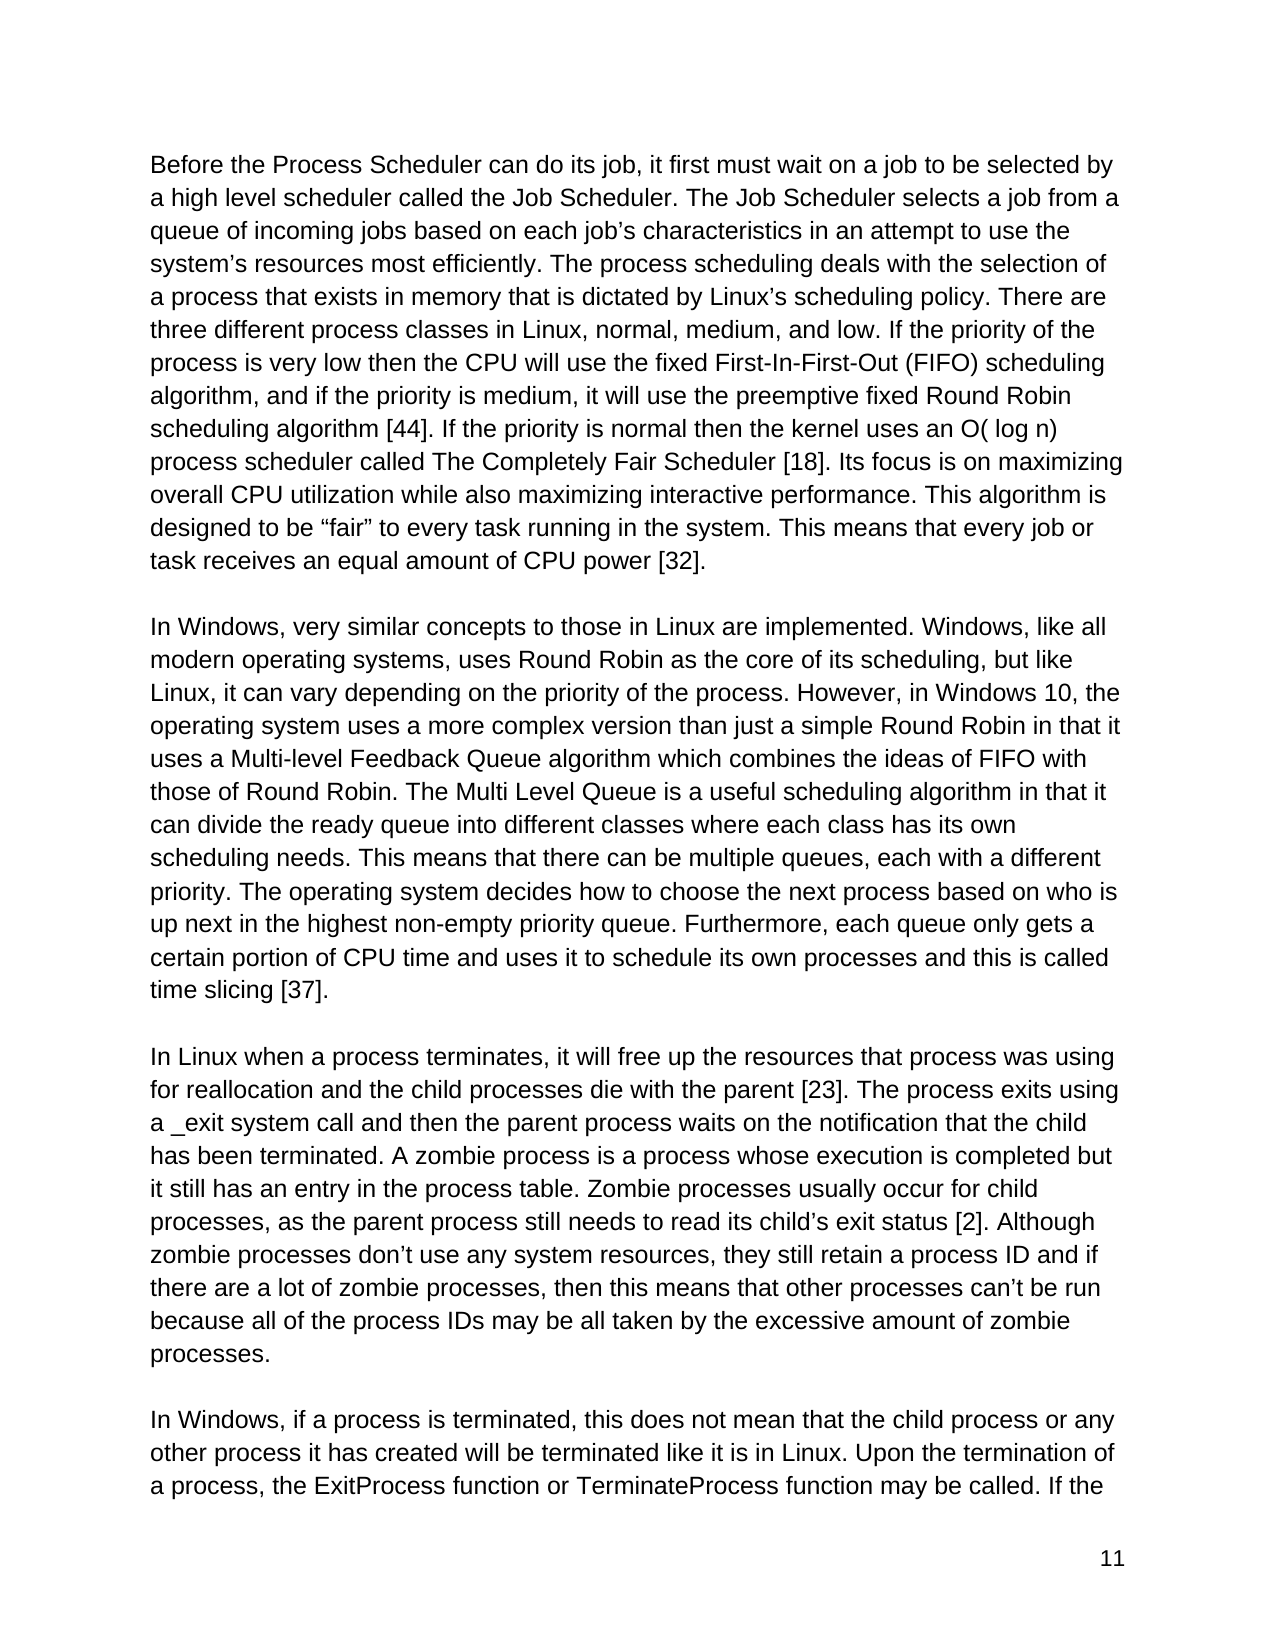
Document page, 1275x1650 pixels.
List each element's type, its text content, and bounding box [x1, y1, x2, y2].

text In Linux when a process terminates, it will free up the resources that process was using for reallocation and the child processes die with the parent [23]. The process exits using a _exit system call and then the parent process waits on the notification that the child has been terminated. A zombie process is a process whose execution is completed but it still has an entry in the process table. Zombie processes usually occur for child processes, as the parent process still needs to read its child’s exit status [2]. Although zombie processes don’t use any system resources, they still retain a process ID and if there are a lot of zombie processes, then this means that other processes can’t be run because all of the process IDs may be all taken by the excessive amount of zombie processes. [150, 1042, 1125, 1367]
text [150, 1405, 1125, 1499]
text In Windows, very similar concepts to those in Linux are implemented. Windows, like all modern operating systems, uses Round Robin as the core of its scheduling, but like Linux, it can vary depending on the priority of the process. However, in Windows 10, the operating system uses a more complex version than just a simple Round Robin in that it uses a Multi-level Feedback Queue algorithm which combines the ideas of FIFO with those of Round Robin. The Multi Level Queue is a useful scheduling algorithm in that it can divide the ready queue into different classes where each class has its own scheduling needs. This means that there can be multiple queues, each with a different priority. The operating system decides how to choose the next process based on who is up next in the highest non-empty priority queue. Furthermore, each queue only gets a certain portion of CPU time and uses it to schedule its own processes and this is called time slicing [37]. [150, 612, 1125, 1004]
text Before the Process Scheduler can do its job, it first must wait on a job to be selected by a high level scheduler called the Job Scheduler. The Job Scheduler selects a job from a queue of incoming jobs based on each job’s characteristics in an attempt to use the system’s resources most efficiently. The process scheduling deals with the selection of a process that exists in memory that is dictated by Linux’s scheduling policy. There are three different process classes in Linux, normal, medium, and low. If the priority of the process is very low then the CPU will use the fixed First-In-First-Out (FIFO) scheduling algorithm, and if the priority is medium, it will use the preemptive fixed Round Robin scheduling algorithm [44]. If the priority is normal then the kernel uses an O( log n) process scheduler called The Completely Fair Scheduler [18]. Its focus is on maximizing overall CPU utilization while also maximizing interactive performance. This algorithm is designed to be “fair” to every task running in the system. This means that every job or task receives an equal amount of CPU power [32]. [150, 150, 1125, 575]
